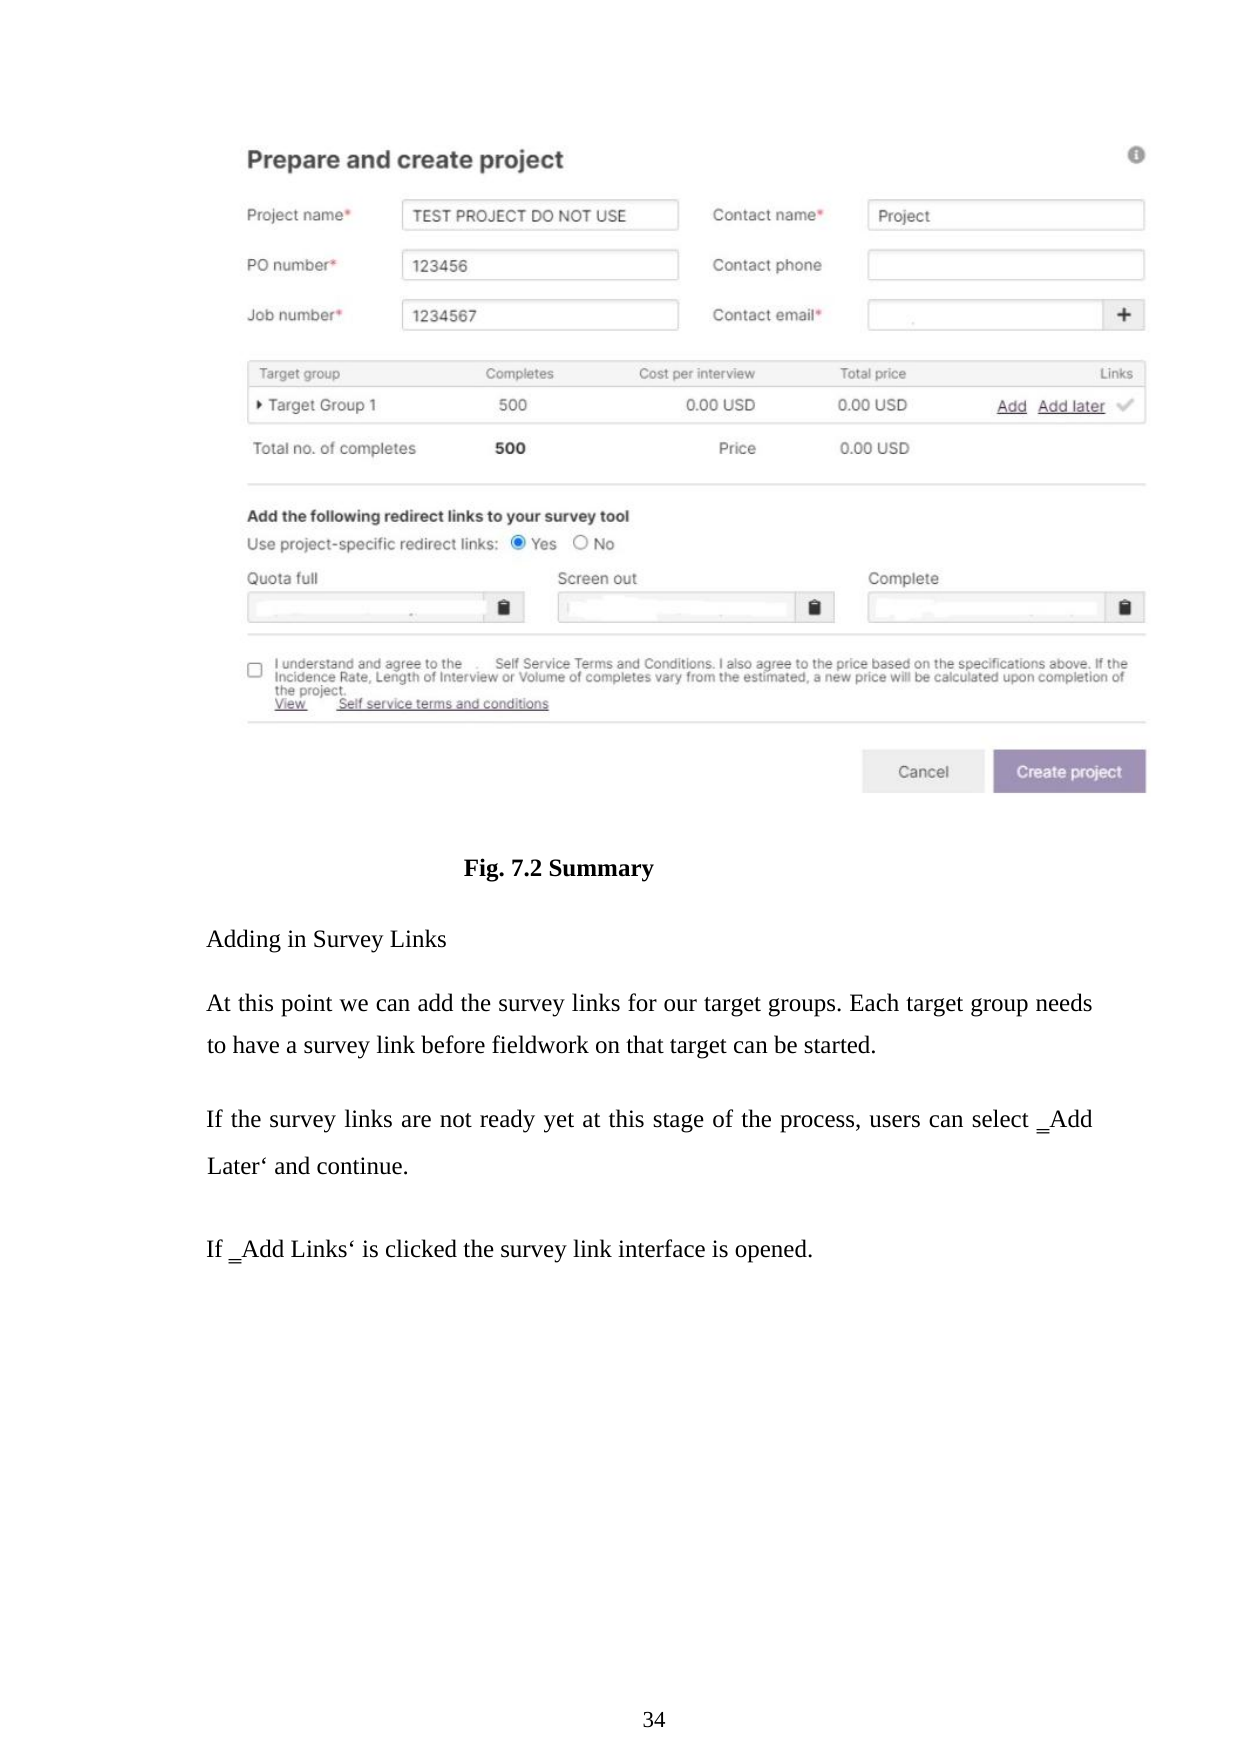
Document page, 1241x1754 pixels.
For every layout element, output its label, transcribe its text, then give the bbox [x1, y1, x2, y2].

text Adding in Survey Links [206, 924, 1094, 953]
text If ‗Add Links‘ is clicked the survey link interface is opened. [206, 1234, 1094, 1263]
text Fig. 7.2 Summary [464, 853, 1184, 881]
picture [212, 136, 1176, 813]
text At this point we can add the survey links for our target groups. Each target group needs to have a survey link before fieldwork on that target can be started. [206, 988, 1094, 1059]
text If the survey links are not ready yet at this stage of the process, users can select ‗Add Later‘ and continue. [206, 1104, 1094, 1180]
